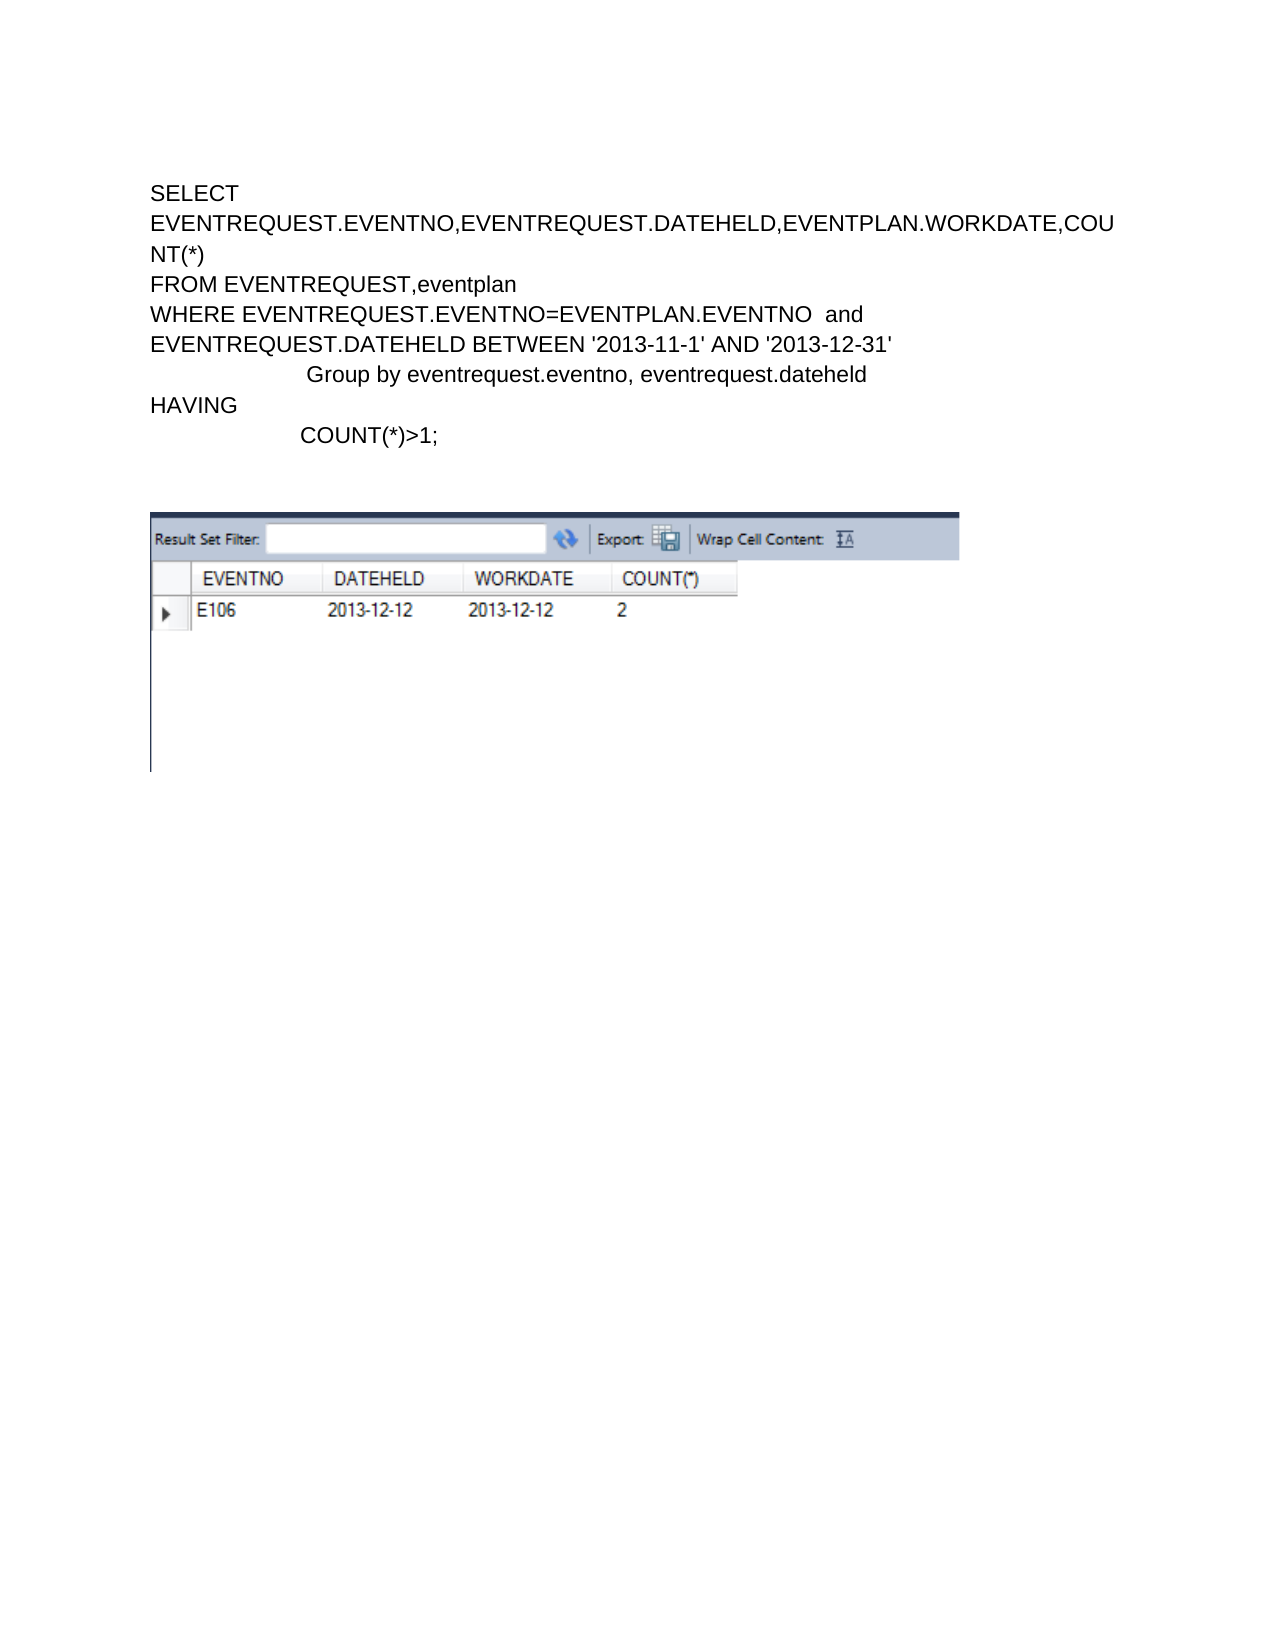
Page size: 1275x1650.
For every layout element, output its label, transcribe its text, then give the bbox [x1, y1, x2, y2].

text Group by eventrequest.eventno, eventrequest.dateheld [150, 361, 1125, 388]
text EVENTREQUEST.DATEHELD BETWEEN '2013-11-1' AND '2013-12-31' [150, 331, 1125, 358]
text FROM EVENTREQUEST,eventplan [150, 271, 1125, 297]
text COUNT(*)>1; [150, 422, 1125, 448]
text HAVING [150, 392, 1125, 418]
picture [150, 512, 960, 772]
text SELECT EVENTREQUEST.EVENTNO,EVENTREQUEST.DATEHELD,EVENTPLAN.WORKDATE,COUNT(*) [150, 180, 1125, 267]
text WHERE EVENTREQUEST.EVENTNO=EVENTPLAN.EVENTNO and [150, 301, 1125, 327]
